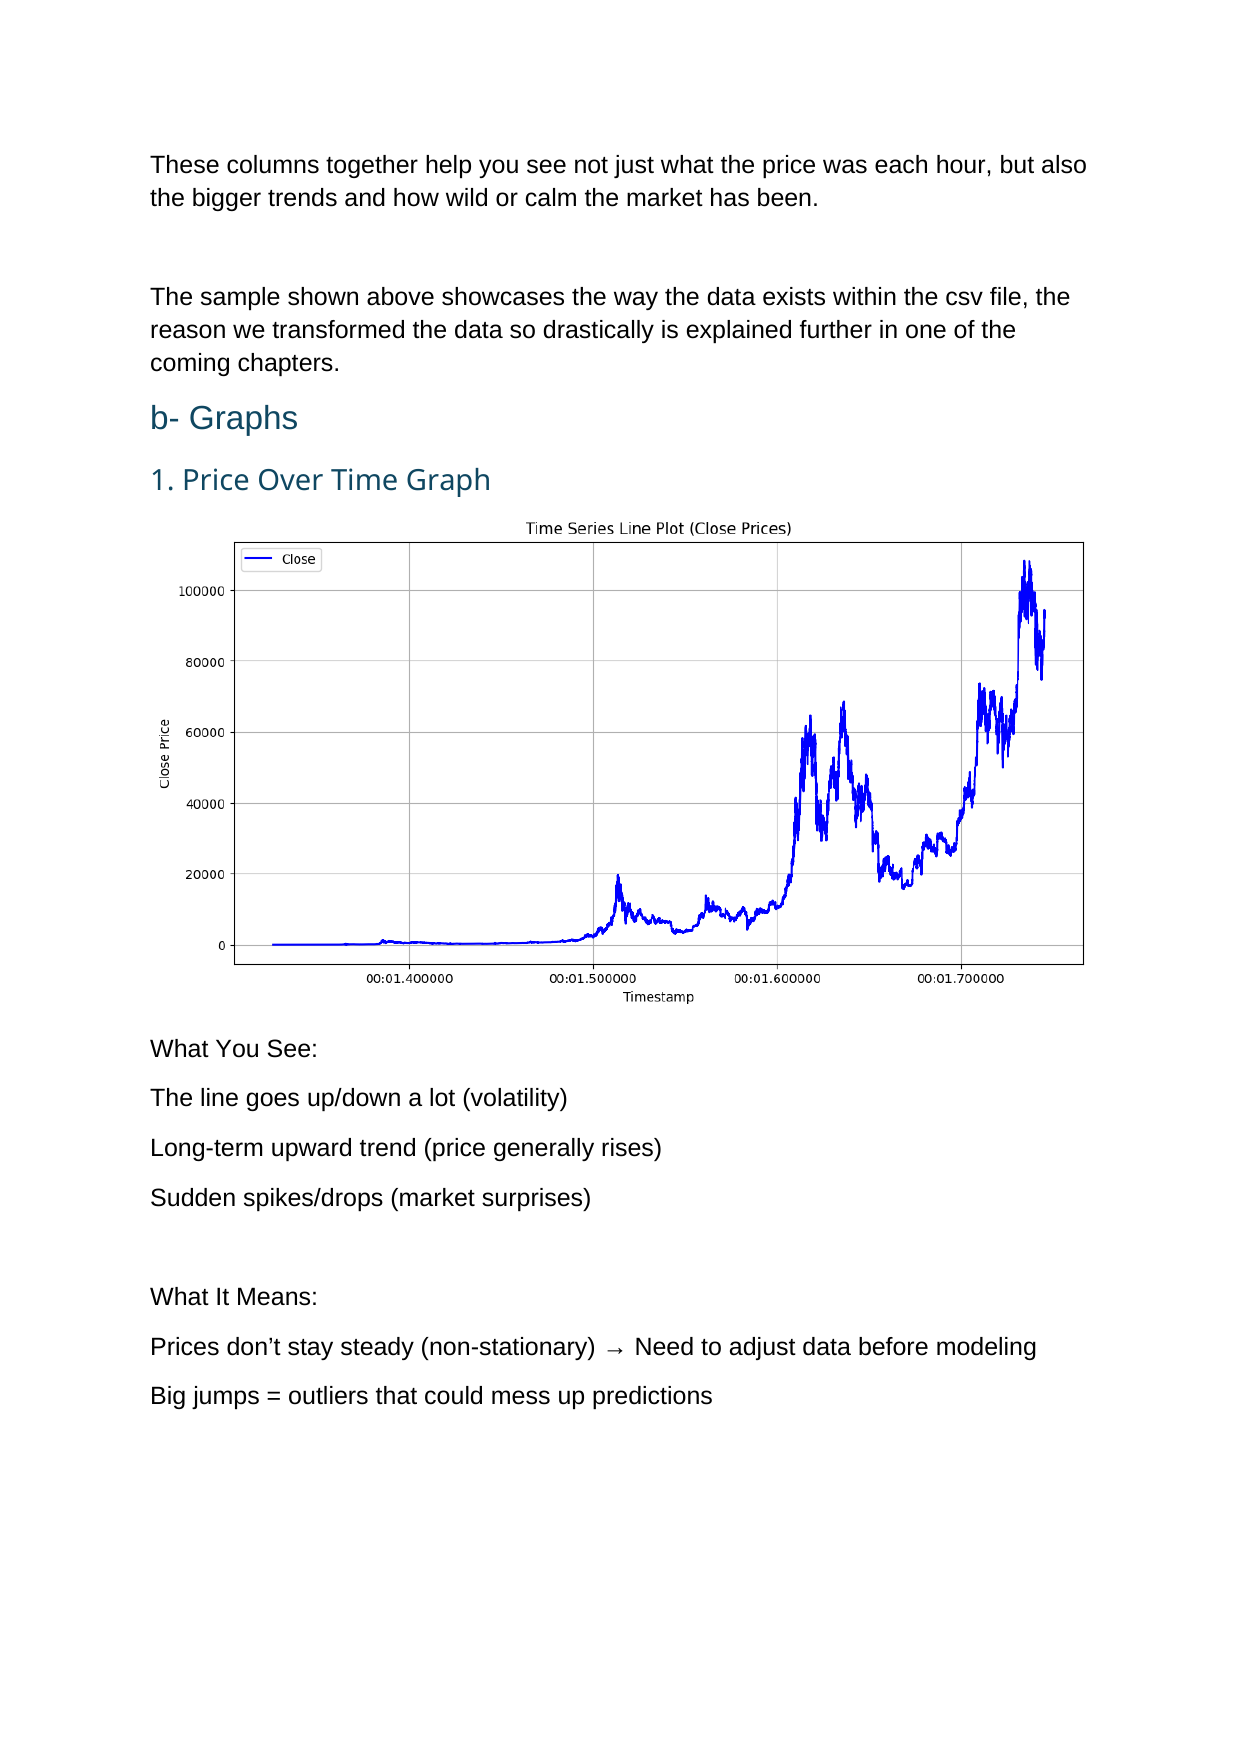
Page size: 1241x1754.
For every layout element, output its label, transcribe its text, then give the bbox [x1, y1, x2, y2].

text Long-term upward trend (price generally rises) [150, 1133, 1090, 1162]
text What You See: [150, 1033, 1090, 1062]
text Sudden spikes/drops (market surprises) [150, 1183, 1090, 1211]
text Big jumps = outliers that could mess up predictions [150, 1381, 1090, 1410]
text The line goes up/down a lot (volatility) [150, 1083, 1090, 1112]
subtitle 1. Price Over Time Graph [150, 459, 1090, 499]
text What It Means: [150, 1282, 1090, 1311]
picture [150, 512, 1091, 1012]
text Prices don’t stay steady (non-stationary) → Need to adjust data before modeling [150, 1332, 1090, 1360]
text These columns together help you see not just what the price was each hour, but also the bigger trends and how wild or calm the market has been. [150, 150, 1090, 212]
subtitle b- Graphs [150, 398, 1090, 437]
